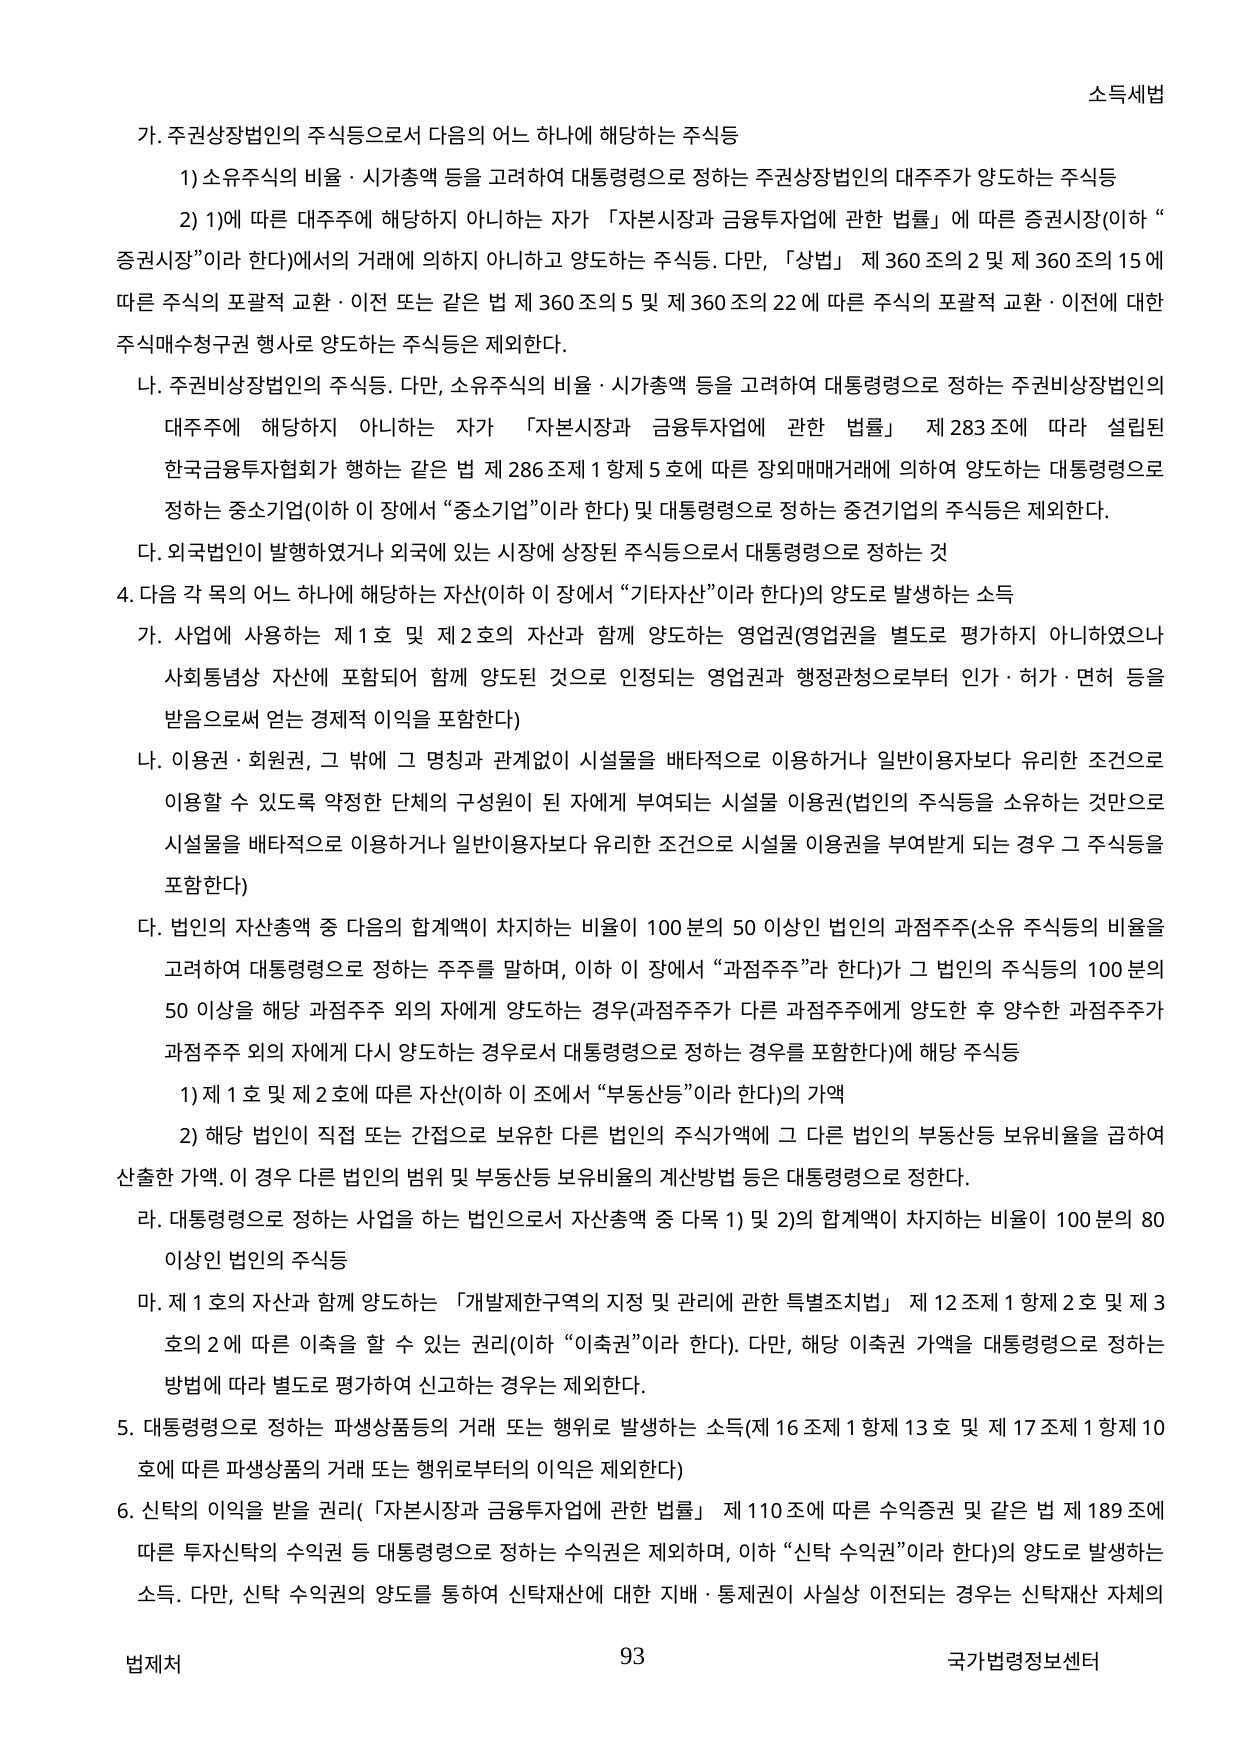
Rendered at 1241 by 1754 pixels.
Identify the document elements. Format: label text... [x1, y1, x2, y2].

text 2) 해당 법인이 직접 또는 간접으로 보유한 다른 법인의 주식가액에 그 다른 법인의 부동산등 보유비율을 곱하여 산출한 가액. 이 경우 다른 법인의 범위 및 부동산등 보유비율의 계산방법 등은 대통령령으로 정한다. [117, 1108, 1165, 1192]
text 가. 사업에 사용하는 제1호 및 제2호의 자산과 함께 양도하는 영업권(영업권을 별도로 평가하지 아니하였으나 사회통념상 자산에 포함되어 함께 양도된 것으로 인정되는 영업권과 행정관청으로부터 인가ㆍ허가ㆍ면허 등을 받음으로써 얻는 경제적 이익을 포함한다) [137, 608, 1165, 733]
text 다. 법인의 자산총액 중 다음의 합계액이 차지하는 비율이 100분의 50 이상인 법인의 과점주주(소유 주식등의 비율을 고려하여 대통령령으로 정하는 주주를 말하며, 이하 이 장에서 “과점주주”라 한다)가 그 법인의 주식등의 100분의 50 이상을 해당 과점주주 외의 자에게 양도하는 경우(과점주주가 다른 과점주주에게 양도한 후 양수한 과점주주가 과점주주 외의 자에게 다시 양도하는 경우로서 대통령령으로 정하는 경우를 포함한다)에 해당 주식등 [137, 900, 1165, 1067]
text 나. 주권비상장법인의 주식등. 다만, 소유주식의 비율ㆍ시가총액 등을 고려하여 대통령령으로 정하는 주권비상장법인의 대주주에 해당하지 아니하는 자가 「자본시장과 금융투자업에 관한 법률」 제283조에 따라 설립된 한국금융투자협회가 행하는 같은 법 제286조제1항제5호에 따른 장외매매거래에 의하여 양도하는 대통령령으로 정하는 중소기업(이하 이 장에서 “중소기업”이라 한다) 및 대통령령으로 정하는 중견기업의 주식등은 제외한다. [137, 358, 1165, 525]
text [117, 1483, 1165, 1608]
text 가. 주권상장법인의 주식등으로서 다음의 어느 하나에 해당하는 주식등 [137, 108, 1165, 150]
text 1) 소유주식의 비율ㆍ시가총액 등을 고려하여 대통령령으로 정하는 주권상장법인의 대주주가 양도하는 주식등 [117, 150, 1165, 192]
text 마. 제1호의 자산과 함께 양도하는 「개발제한구역의 지정 및 관리에 관한 특별조치법」 제12조제1항제2호 및 제3호의2에 따른 이축을 할 수 있는 권리(이하 “이축권”이라 한다). 다만, 해당 이축권 가액을 대통령령으로 정하는 방법에 따라 별도로 평가하여 신고하는 경우는 제외한다. [137, 1275, 1165, 1400]
text 5. 대통령령으로 정하는 파생상품등의 거래 또는 행위로 발생하는 소득(제16조제1항제13호 및 제17조제1항제10호에 따른 파생상품의 거래 또는 행위로부터의 이익은 제외한다) [117, 1400, 1165, 1483]
text 4. 다음 각 목의 어느 하나에 해당하는 자산(이하 이 장에서 “기타자산”이라 한다)의 양도로 발생하는 소득 [117, 567, 1165, 608]
text 1) 제1호 및 제2호에 따른 자산(이하 이 조에서 “부동산등”이라 한다)의 가액 [117, 1067, 1165, 1108]
text 나. 이용권ㆍ회원권, 그 밖에 그 명칭과 관계없이 시설물을 배타적으로 이용하거나 일반이용자보다 유리한 조건으로 이용할 수 있도록 약정한 단체의 구성원이 된 자에게 부여되는 시설물 이용권(법인의 주식등을 소유하는 것만으로 시설물을 배타적으로 이용하거나 일반이용자보다 유리한 조건으로 시설물 이용권을 부여받게 되는 경우 그 주식등을 포함한다) [137, 733, 1165, 900]
text 라. 대통령령으로 정하는 사업을 하는 법인으로서 자산총액 중 다목1) 및 2)의 합계액이 차지하는 비율이 100분의 80 이상인 법인의 주식등 [137, 1192, 1165, 1275]
text 다. 외국법인이 발행하였거나 외국에 있는 시장에 상장된 주식등으로서 대통령령으로 정하는 것 [137, 525, 1165, 567]
text 2) 1)에 따른 대주주에 해당하지 아니하는 자가 「자본시장과 금융투자업에 관한 법률」에 따른 증권시장(이하 “증권시장”이라 한다)에서의 거래에 의하지 아니하고 양도하는 주식등. 다만, 「상법」 제360조의2 및 제360조의15에 따른 주식의 포괄적 교환ㆍ이전 또는 같은 법 제360조의5 및 제360조의22에 따른 주식의 포괄적 교환ㆍ이전에 대한 주식매수청구권 행사로 양도하는 주식등은 제외한다. [117, 192, 1165, 358]
